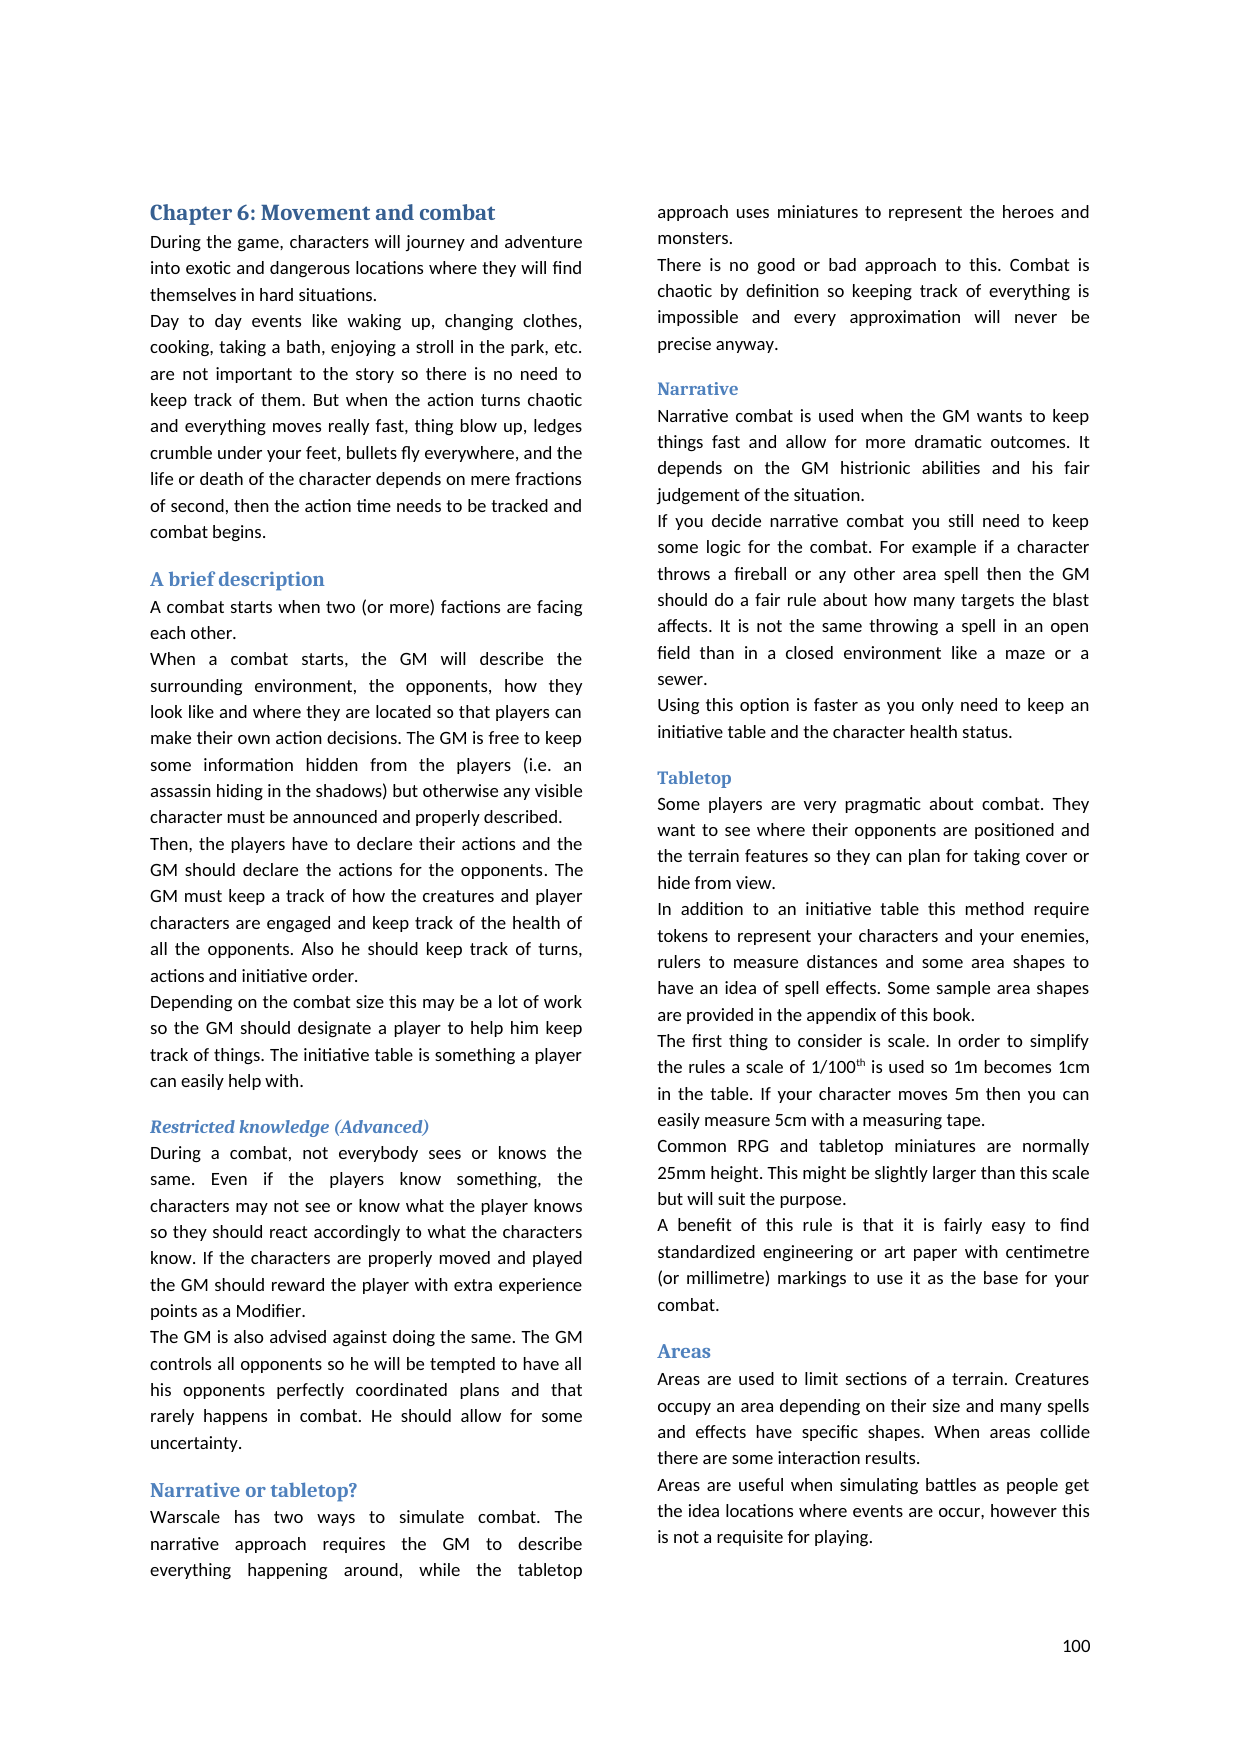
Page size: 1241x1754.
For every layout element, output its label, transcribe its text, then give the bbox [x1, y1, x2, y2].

text Warscale has two ways to simulate combat. The narrative approach requires the GM to describe everything happening around, while the tabletop approach uses miniatures to represent the heroes and monsters. [657, 200, 1090, 249]
text A combat starts when two (or more) factions are facing each other. [150, 595, 583, 644]
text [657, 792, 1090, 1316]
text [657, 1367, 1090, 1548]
text Then, the players have to declare their actions and the GM should declare the actions for the opponents. The GM must keep a track of how the creatures and player characters are engaged and keep track of the health of all the opponents. Also he should keep track of turns, actions and initiative order. [150, 832, 583, 987]
subtitle Narrative or tabletop? [150, 1478, 583, 1502]
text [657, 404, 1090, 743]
text Depending on the combat size this may be a lot of work so the GM should designate a player to help him keep track of things. The initiative table is something a player can easily help with. [150, 990, 583, 1092]
subtitle Chapter 6: Movement and combat [150, 200, 583, 226]
text When a combat starts, the GM will describe the surrounding environment, the opponents, how they look like and where they are located so that players can make their own action decisions. The GM is free to keep some information hidden from the players (i.e. an assassin hiding in the shadows) but otherwise any visible character must be announced and properly described. [150, 647, 583, 828]
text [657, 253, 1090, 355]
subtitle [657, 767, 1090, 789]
text The GM is also advised against doing the same. The GM controls all opponents so he will be tempted to have all his opponents perfectly coordinated plans and that rarely happens in combat. He should allow for some uncertainty. [150, 1326, 583, 1454]
subtitle Restricted knowledge (Advanced) [150, 1116, 583, 1138]
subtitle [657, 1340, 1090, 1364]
text Day to day events like waking up, changing clothes, cooking, taking a bath, enjoying a stroll in the park, etc. are not important to the story so there is no need to keep track of them. But when the action turns chaotic and everything moves really fast, thing blow up, ledges crumble under your feet, bullets fly everywhere, and the life or death of the character depends on mere fractions of second, then the action time needs to be tracked and combat begins. [150, 309, 583, 543]
text During the game, characters will journey and adventure into exotic and dangerous locations where they will find themselves in hard situations. [150, 230, 583, 306]
text During a combat, not everybody sees or knows the same. Even if the players know something, the characters may not see or know what the player knows so they should react accordingly to what the characters know. If the characters are properly moved and played the GM should reward the player with extra experience points as a Modifier. [150, 1141, 583, 1322]
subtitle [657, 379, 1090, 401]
text Warscale has two ways to simulate combat. The narrative approach requires the GM to describe everything happening around, while the tabletop approach uses miniatures to represent the heroes and monsters. [150, 1506, 583, 1581]
subtitle A brief description [150, 567, 583, 591]
